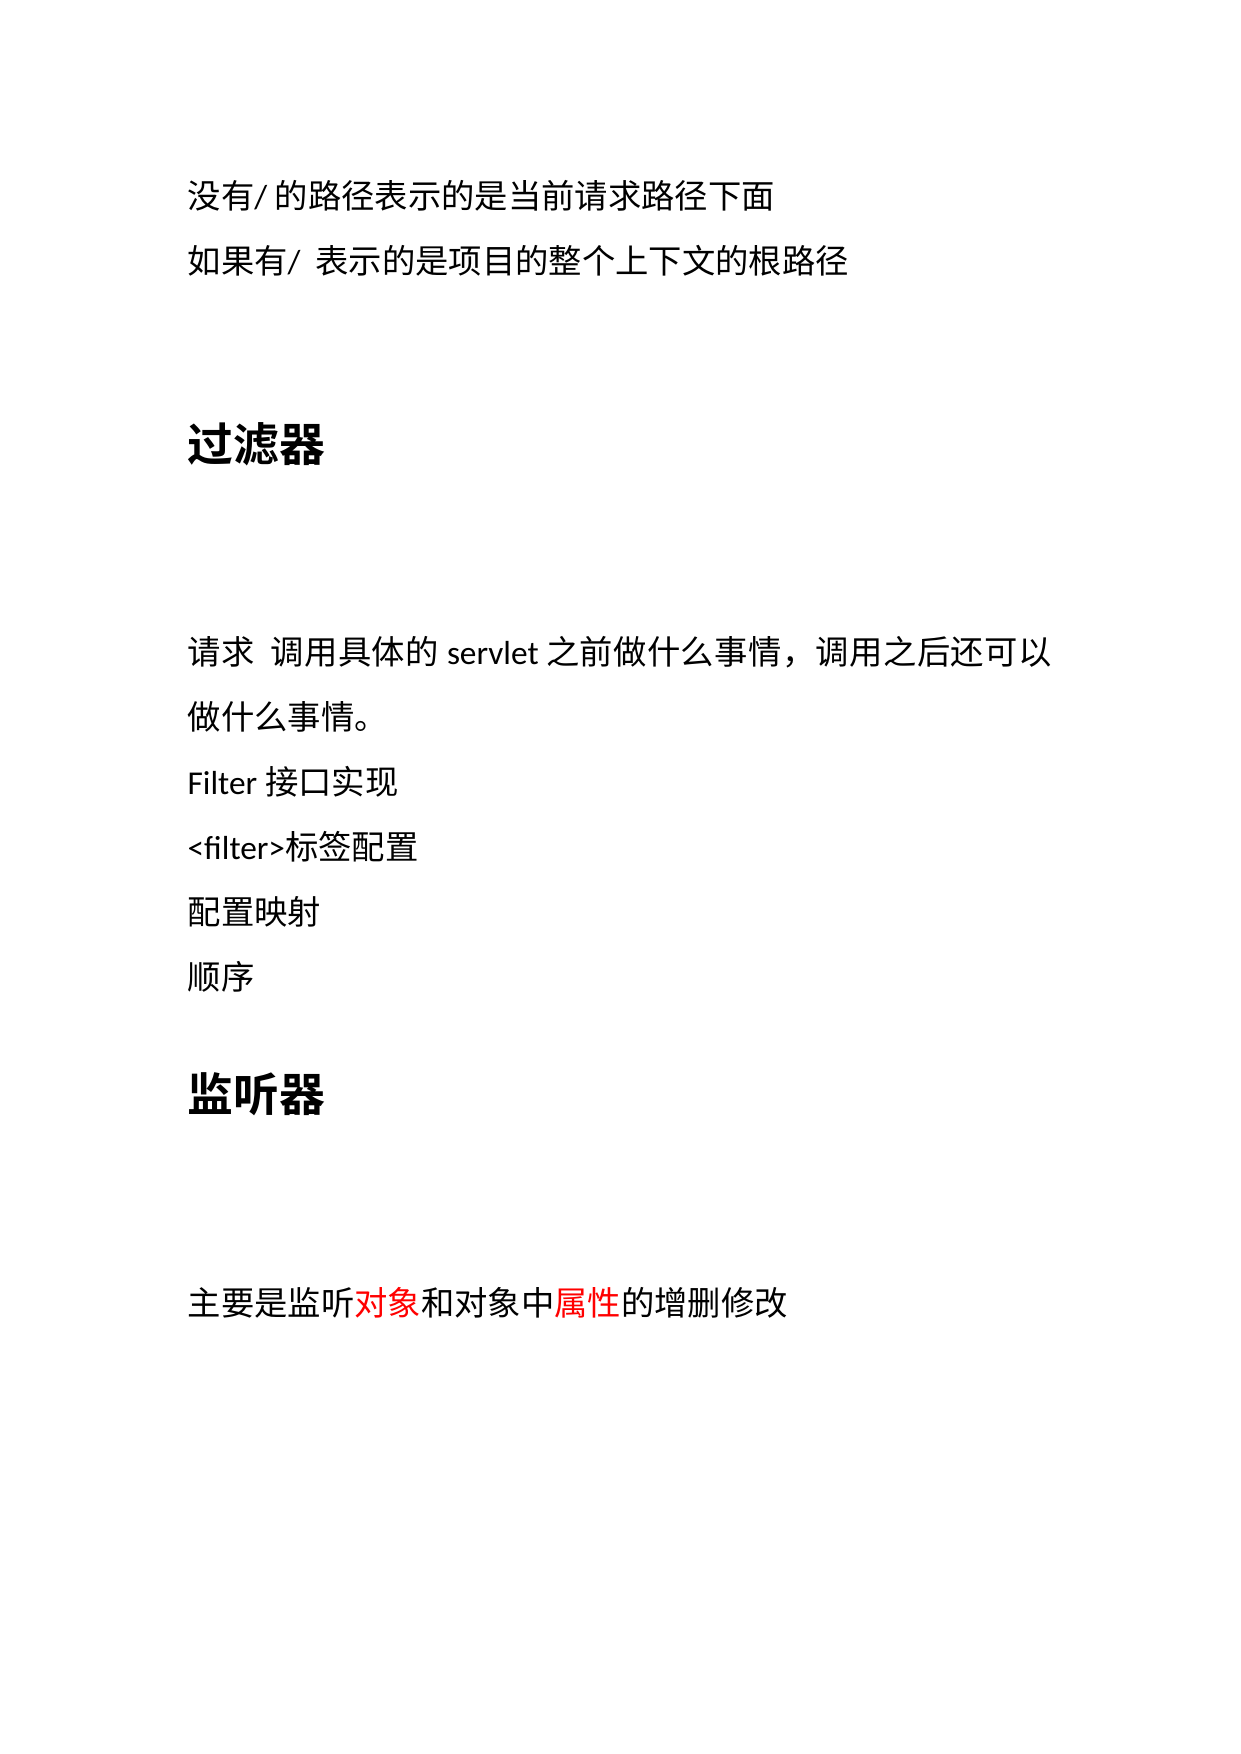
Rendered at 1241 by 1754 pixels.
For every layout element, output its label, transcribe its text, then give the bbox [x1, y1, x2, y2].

subtitle 监听器 [187, 1043, 1053, 1141]
text 没有/ 的路径表示的是当前请求路径下面 [187, 162, 1053, 227]
text Filter 接口实现 [187, 748, 1053, 813]
text 顺序 [187, 943, 1053, 1008]
text 主要是监听对象和对象中属性的增删修改 [187, 1269, 1053, 1334]
subtitle 过滤器 [187, 392, 1053, 490]
text 如果有/ 表示的是项目的整个上下文的根路径 [187, 227, 1053, 292]
text 配置映射 [187, 878, 1053, 943]
text 请求 调用具体的servlet之前做什么事情，调用之后还可以做什么事情。 [187, 618, 1053, 748]
text <filter>标签配置 [187, 813, 1053, 878]
